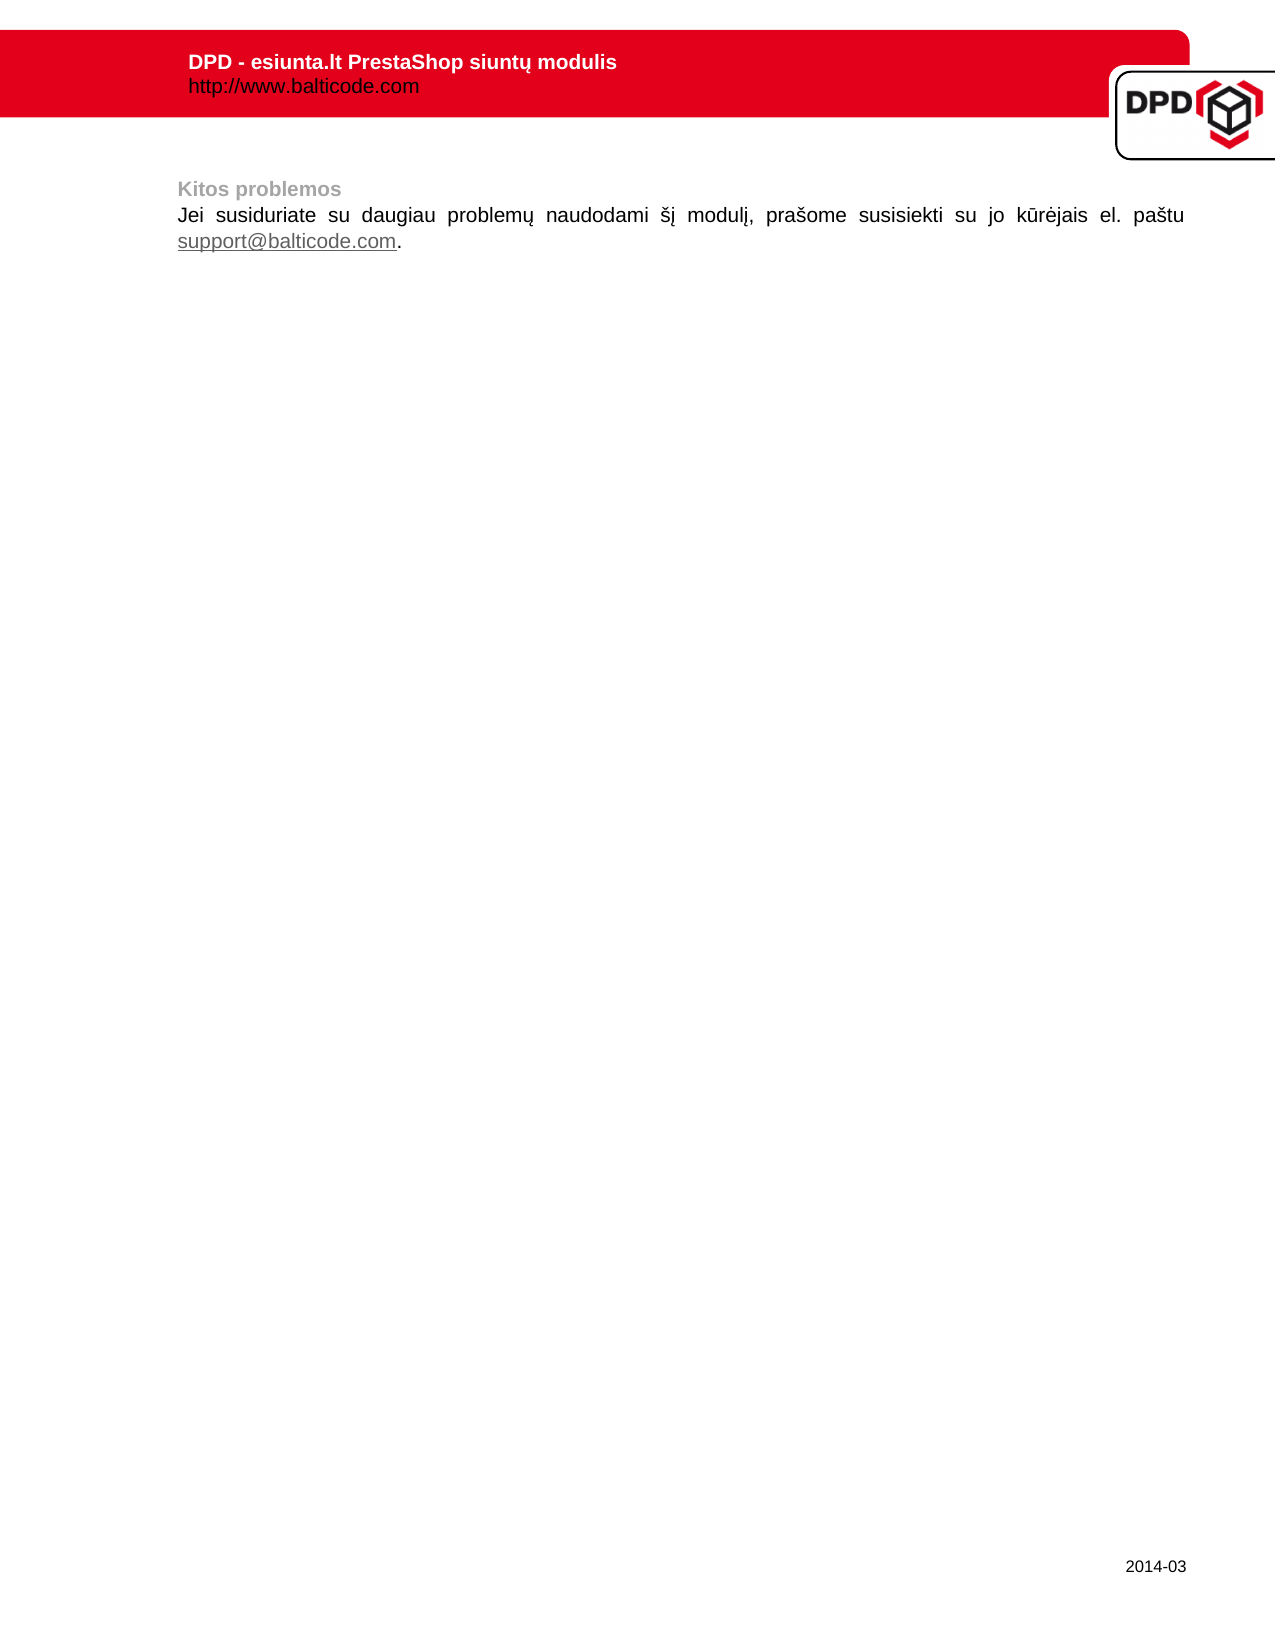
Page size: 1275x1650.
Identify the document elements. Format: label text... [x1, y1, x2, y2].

text Jei susiduriate su daugiau problemų naudodami šį modulį, prašome susisiekti su jo kūrėjais el. paštu . [177, 203, 1186, 253]
subtitle Kitos problemos [177, 177, 1186, 201]
